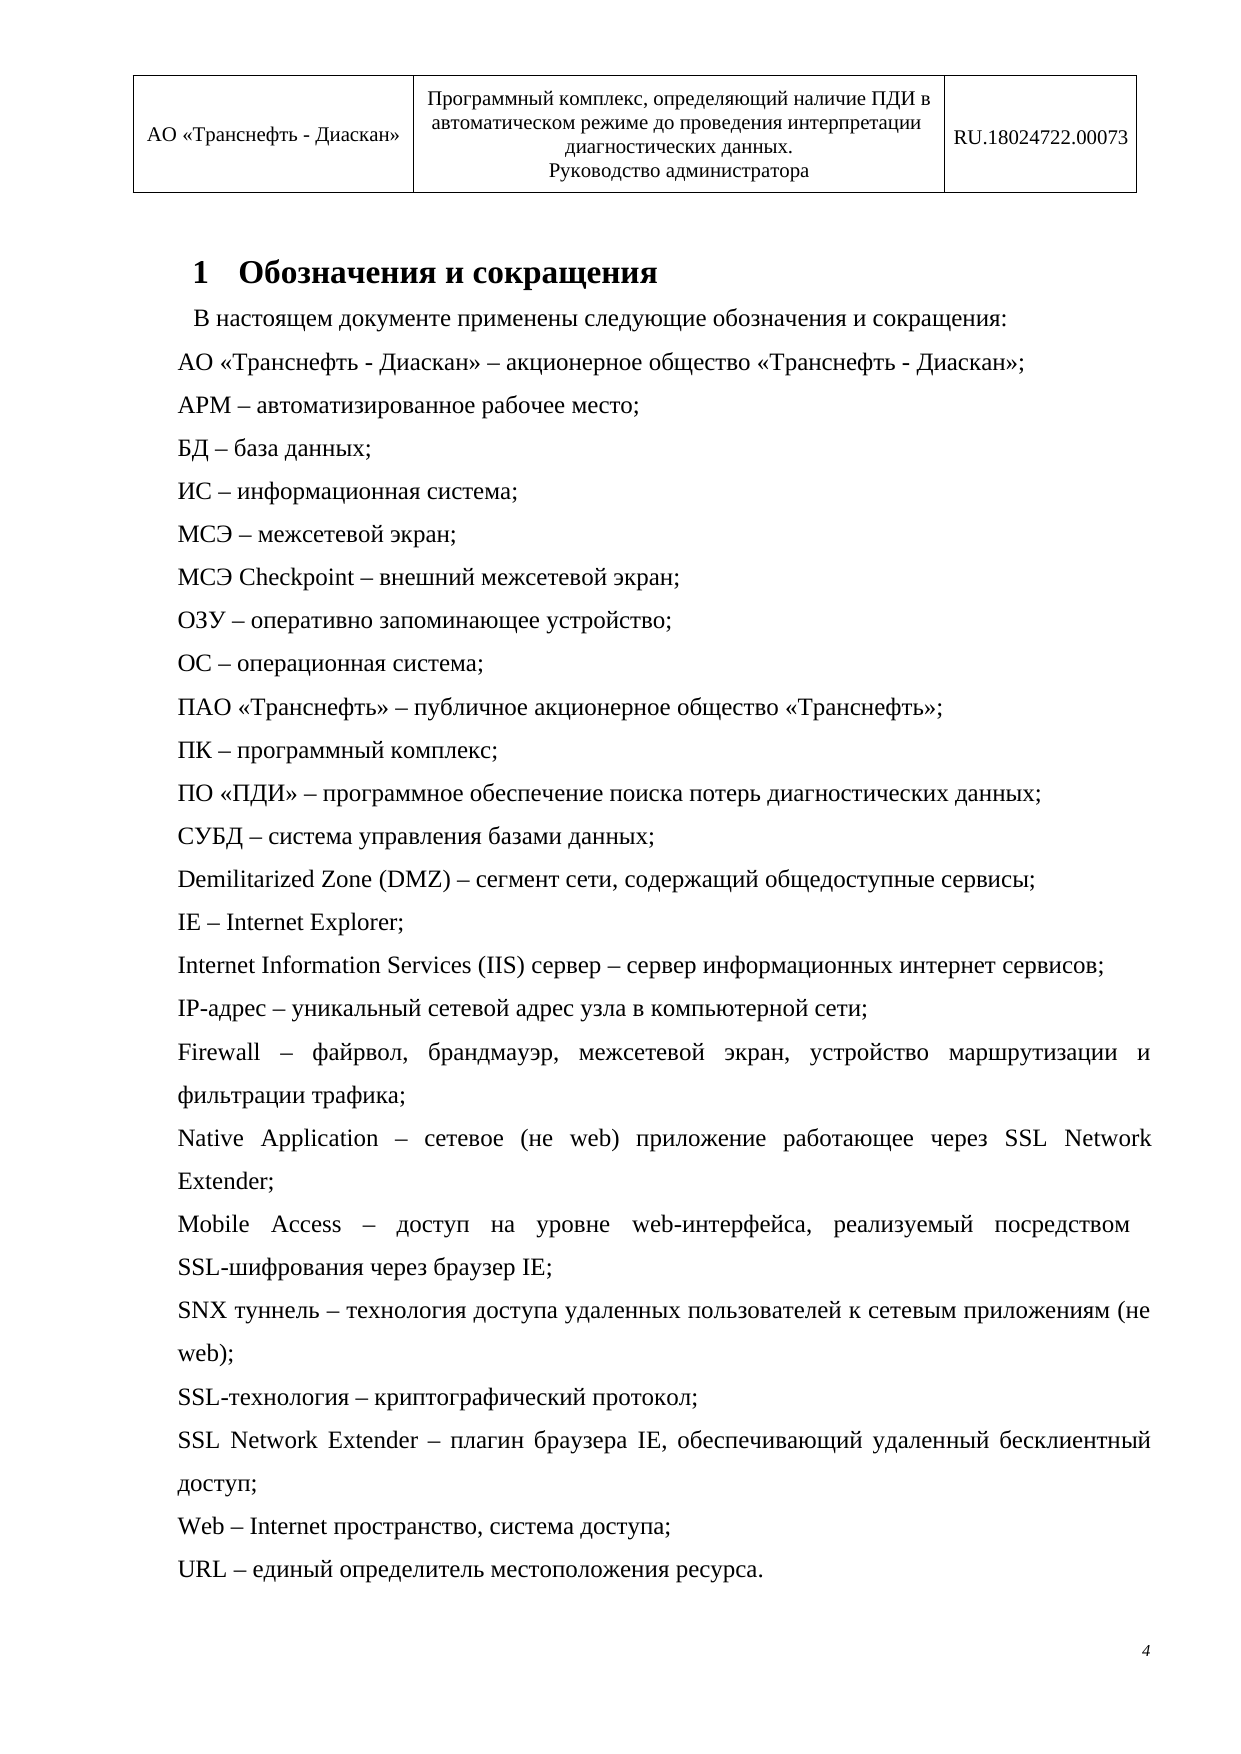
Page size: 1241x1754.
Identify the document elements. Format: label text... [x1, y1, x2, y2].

text АРМ – автоматизированное рабочее место; [177, 390, 1152, 418]
text ПО «ПДИ» – программное обеспечение поиска потерь диагностических данных; [177, 778, 1152, 807]
text БД – база данных; [177, 433, 1152, 462]
text МСЭ Checkpoint – внешний межсетевой экран; [177, 562, 1152, 591]
text Native Application – сетевое (не web) приложение работающее через SSL Network Extender; [177, 1123, 1152, 1195]
text АО «Транснефть - Диаскан» – акционерное общество «Транснефть - Диаскан»; [177, 347, 1152, 375]
text СУБД – система управления базами данных; [177, 821, 1152, 850]
text В настоящем документе применены следующие обозначения и сокращения: [118, 303, 1152, 332]
text МСЭ – межсетевой экран; [177, 519, 1152, 548]
text SNX туннель – технология доступа удаленных пользователей к сетевым приложениям (не web); [177, 1295, 1152, 1367]
text Internet Information Services (IIS) сервер – сервер информационных интернет сервисов; [177, 950, 1152, 979]
text Mobile Access – доступ на уровне web-интерфейса, реализуемый посредством SSL-шифрования через браузер IE; [177, 1209, 1152, 1281]
text SSL Network Extender – плагин браузера IE, обеспечивающий удаленный бесклиентный доступ; [177, 1425, 1152, 1497]
subtitle Обозначения и сокращения [118, 253, 1152, 291]
text ИС – информационная система; [177, 476, 1152, 505]
text Firewall – файрвол, брандмауэр, межсетевой экран, устройство маршрутизации и фильтрации трафика; [177, 1037, 1152, 1108]
text IE – Internet Explorer; [177, 907, 1152, 936]
text ОЗУ – оперативно запоминающее устройство; [177, 605, 1152, 634]
text URL – единый определитель местоположения ресурса. [177, 1554, 1152, 1583]
text ОС – операционная система; [177, 648, 1152, 677]
text ПК – программный комплекс; [177, 735, 1152, 763]
text SSL-технология – криптографический протокол; [177, 1382, 1152, 1410]
text Web – Internet пространство, система доступа; [177, 1511, 1152, 1540]
text ПАО «Транснефть» – публичное акционерное общество «Транснефть»; [177, 692, 1152, 720]
text Demilitarized Zone (DMZ) – сегмент сети, содержащий общедоступные сервисы; [177, 864, 1152, 893]
text IP-адрес – уникальный сетевой адрес узла в компьютерной сети; [177, 993, 1152, 1022]
